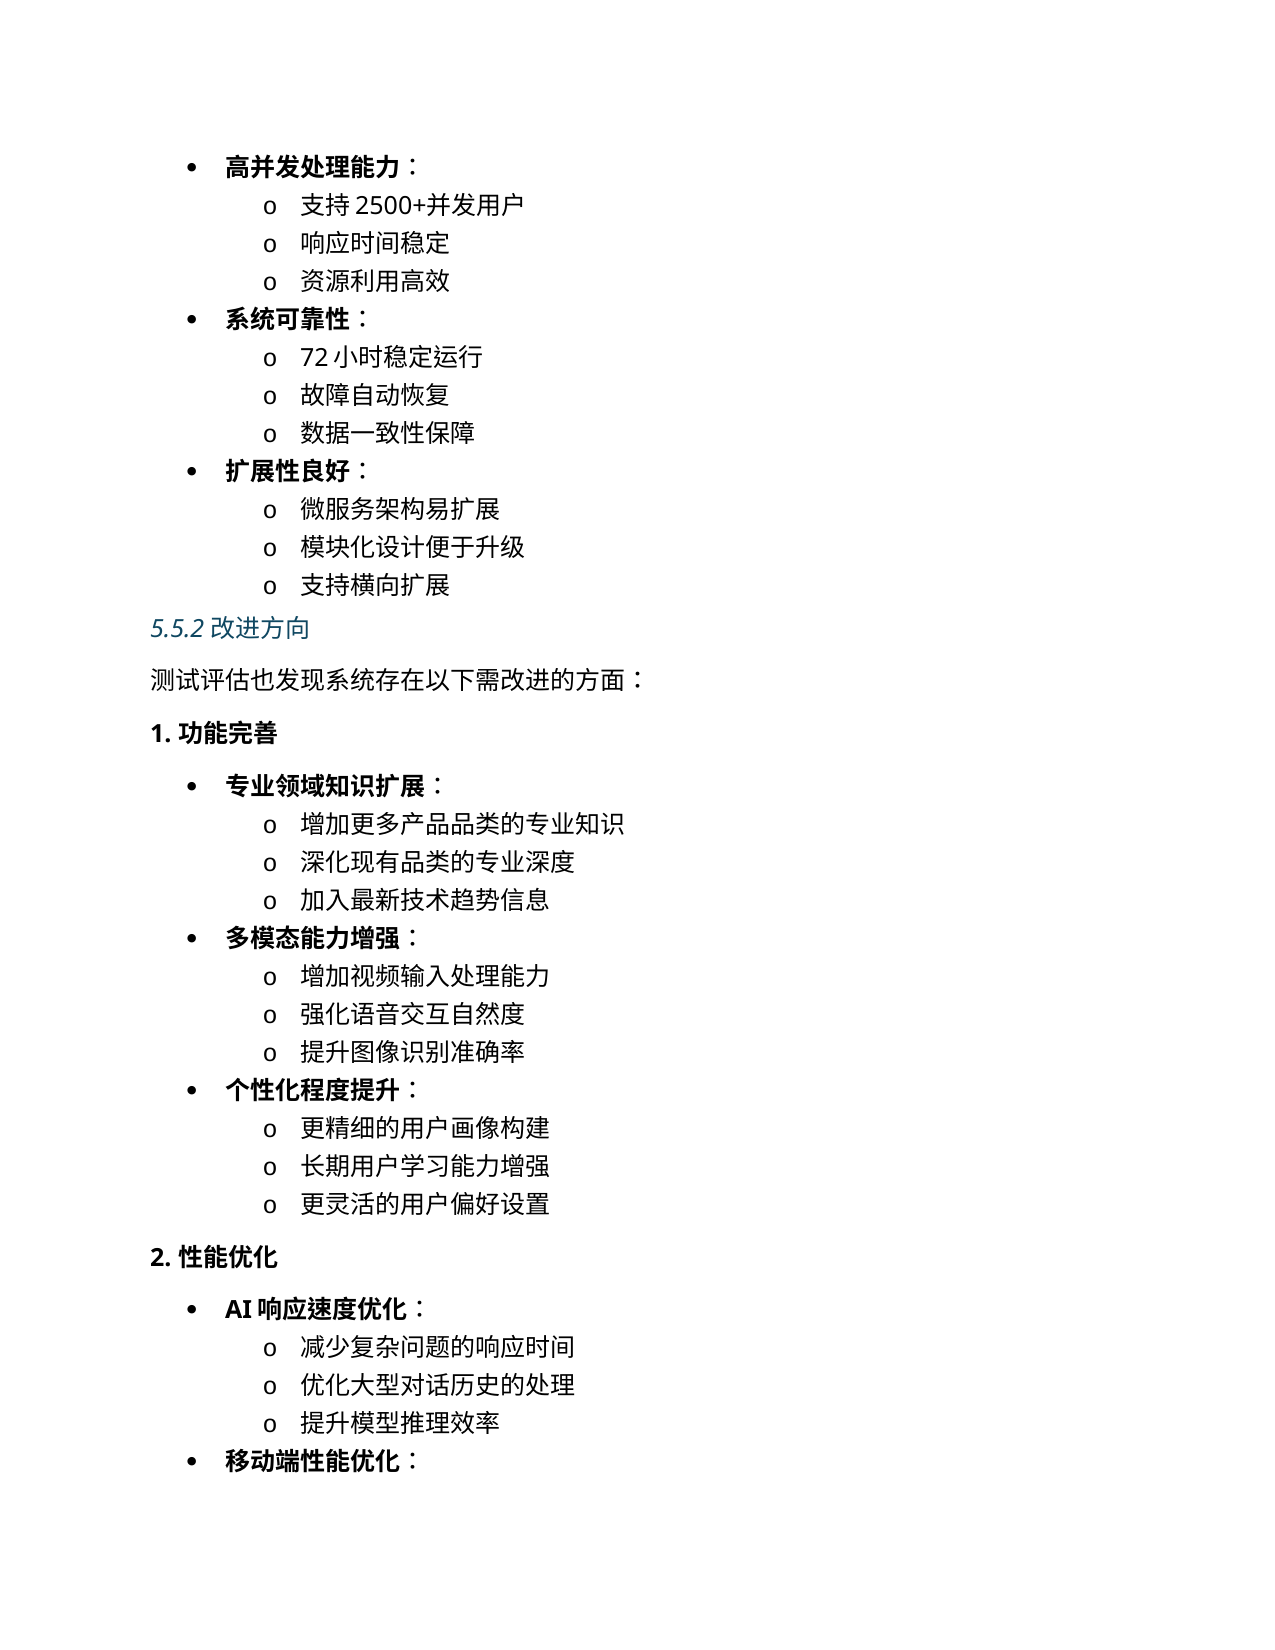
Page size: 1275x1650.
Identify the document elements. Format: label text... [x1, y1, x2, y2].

list 强化语音交互自然度 [262, 996, 1125, 1031]
list 更灵活的用户偏好设置 [262, 1186, 1125, 1221]
list 支持横向扩展 [262, 568, 1125, 602]
list 系统可靠性： [187, 302, 1125, 336]
list 移动端性能优化： [187, 1444, 1125, 1478]
list 提升图像识别准确率 [262, 1034, 1125, 1069]
list 扩展性良好： [187, 454, 1125, 488]
list 高并发处理能力： [187, 150, 1125, 184]
list 个性化程度提升： [187, 1072, 1125, 1106]
list 微服务架构易扩展 [262, 492, 1125, 526]
text 2. 性能优化 [150, 1239, 1125, 1273]
list AI响应速度优化： [187, 1292, 1125, 1326]
list 故障自动恢复 [262, 378, 1125, 412]
subtitle 5.5.2 改进方向 [150, 610, 1125, 644]
list 增加更多产品品类的专业知识 [262, 806, 1125, 841]
list 增加视频输入处理能力 [262, 958, 1125, 993]
list 长期用户学习能力增强 [262, 1148, 1125, 1182]
list 优化大型对话历史的处理 [262, 1368, 1125, 1402]
list 72小时稳定运行 [262, 340, 1125, 374]
list 加入最新技术趋势信息 [262, 882, 1125, 917]
text 1. 功能完善 [150, 716, 1125, 750]
list 更精细的用户画像构建 [262, 1110, 1125, 1144]
list 专业领域知识扩展： [187, 769, 1125, 803]
list 提升模型推理效率 [262, 1406, 1125, 1440]
list 多模态能力增强： [187, 921, 1125, 954]
text 测试评估也发现系统存在以下需改进的方面： [150, 663, 1125, 697]
list 资源利用高效 [262, 264, 1125, 298]
list 减少复杂问题的响应时间 [262, 1330, 1125, 1364]
list 响应时间稳定 [262, 226, 1125, 260]
list 深化现有品类的专业深度 [262, 844, 1125, 879]
list 支持2500+并发用户 [262, 188, 1125, 222]
list 模块化设计便于升级 [262, 529, 1125, 564]
list 数据一致性保障 [262, 416, 1125, 450]
